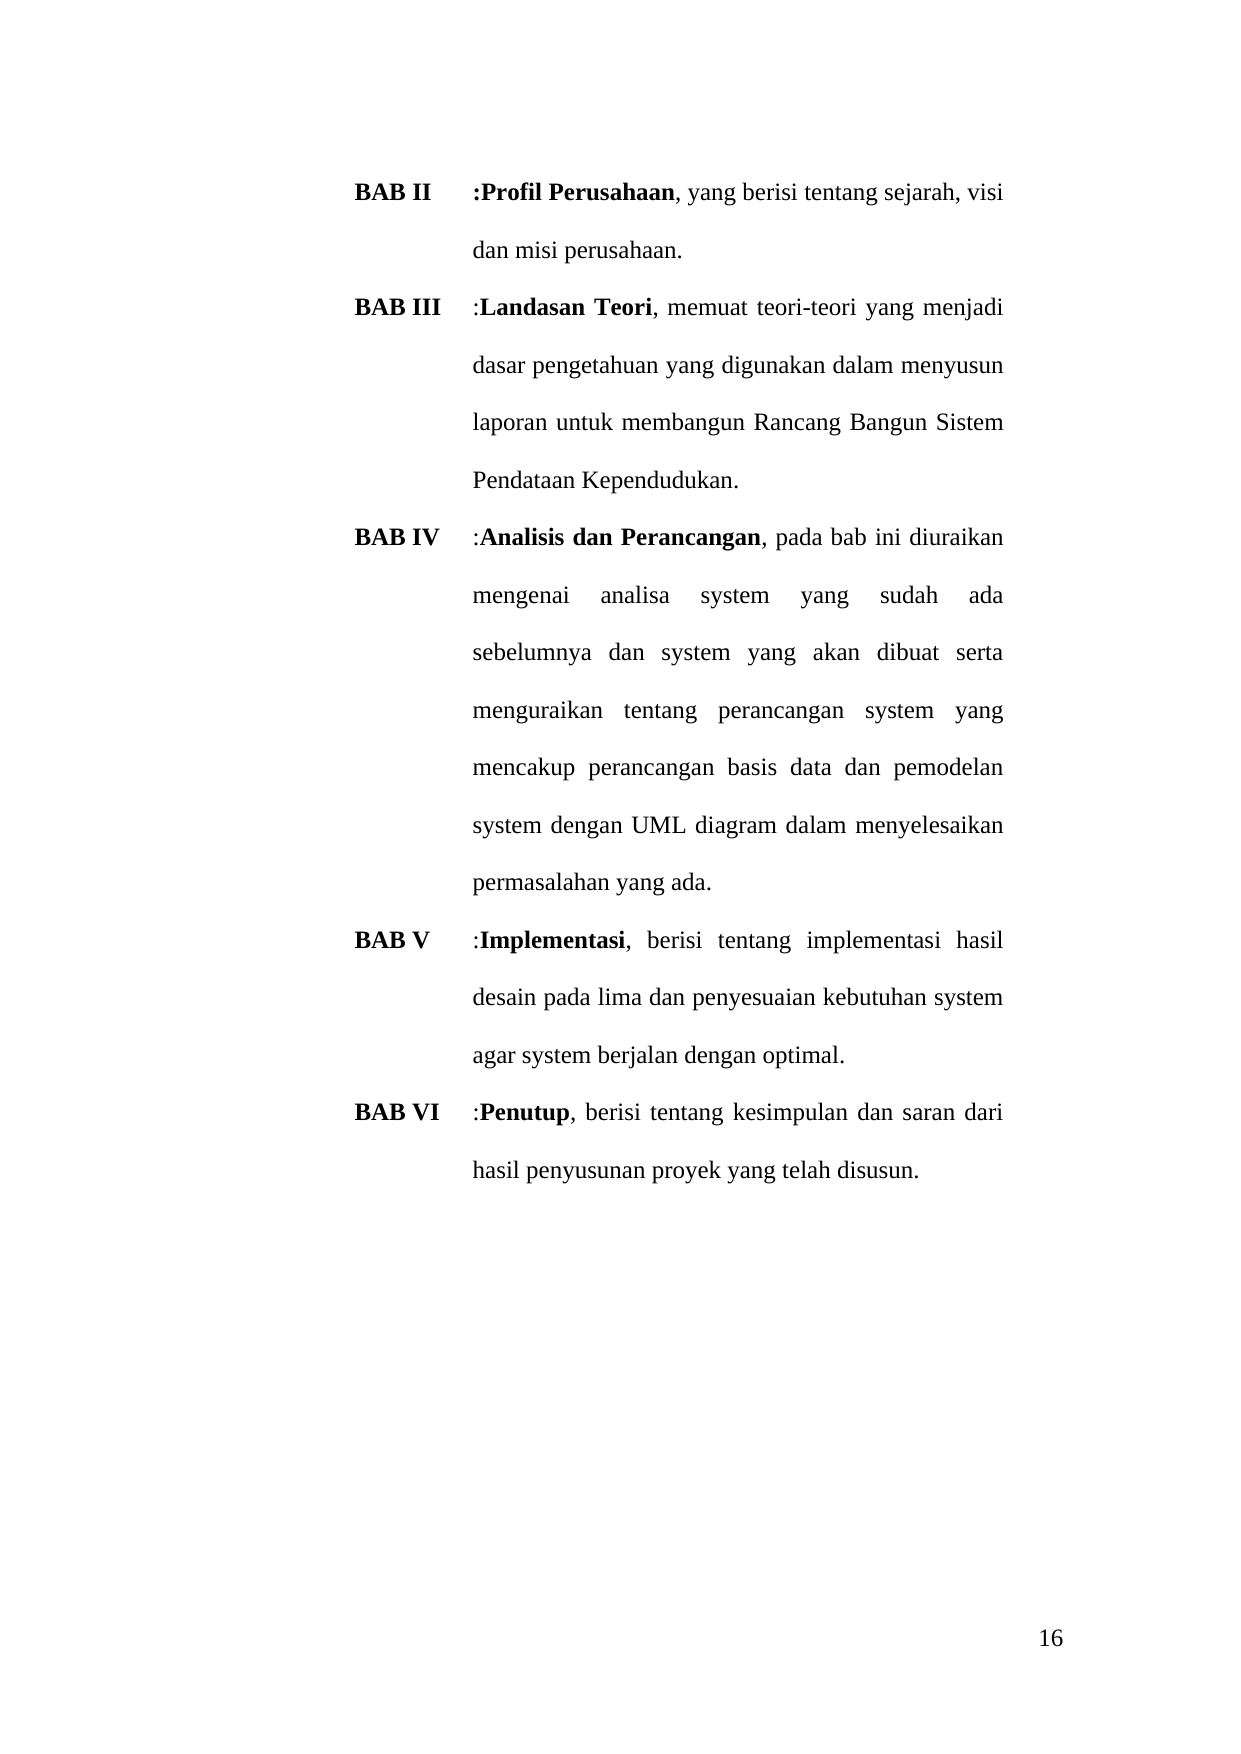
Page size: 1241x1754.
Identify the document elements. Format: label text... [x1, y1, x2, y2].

list BAB IV :Analisis dan Perancangan, pada bab ini diuraikan mengenai analisa system yang sudah ada sebelumnya dan system yang akan dibuat serta menguraikan tentang perancangan system yang mencakup perancangan basis data dan pemodelan system dengan UML diagram dalam menyelesaikan permasalahan yang ada. [354, 522, 1004, 896]
list BAB VI :Penutup, berisi tentang kesimpulan dan saran dari hasil penyusunan proyek yang telah disusun. [354, 1097, 1004, 1183]
list BAB III :Landasan Teori, memuat teori-teori yang menjadi dasar pengetahuan yang digunakan dalam menyusun laporan untuk membangun Rancang Bangun Sistem Pendataan Kependudukan. [354, 292, 1004, 493]
list BAB V :Implementasi, berisi tentang implementasi hasil desain pada lima dan penyesuaian kebutuhan system agar system berjalan dengan optimal. [354, 925, 1004, 1068]
list BAB II :Profil Perusahaan, yang berisi tentang sejarah, visi dan misi perusahaan. [354, 177, 1004, 263]
